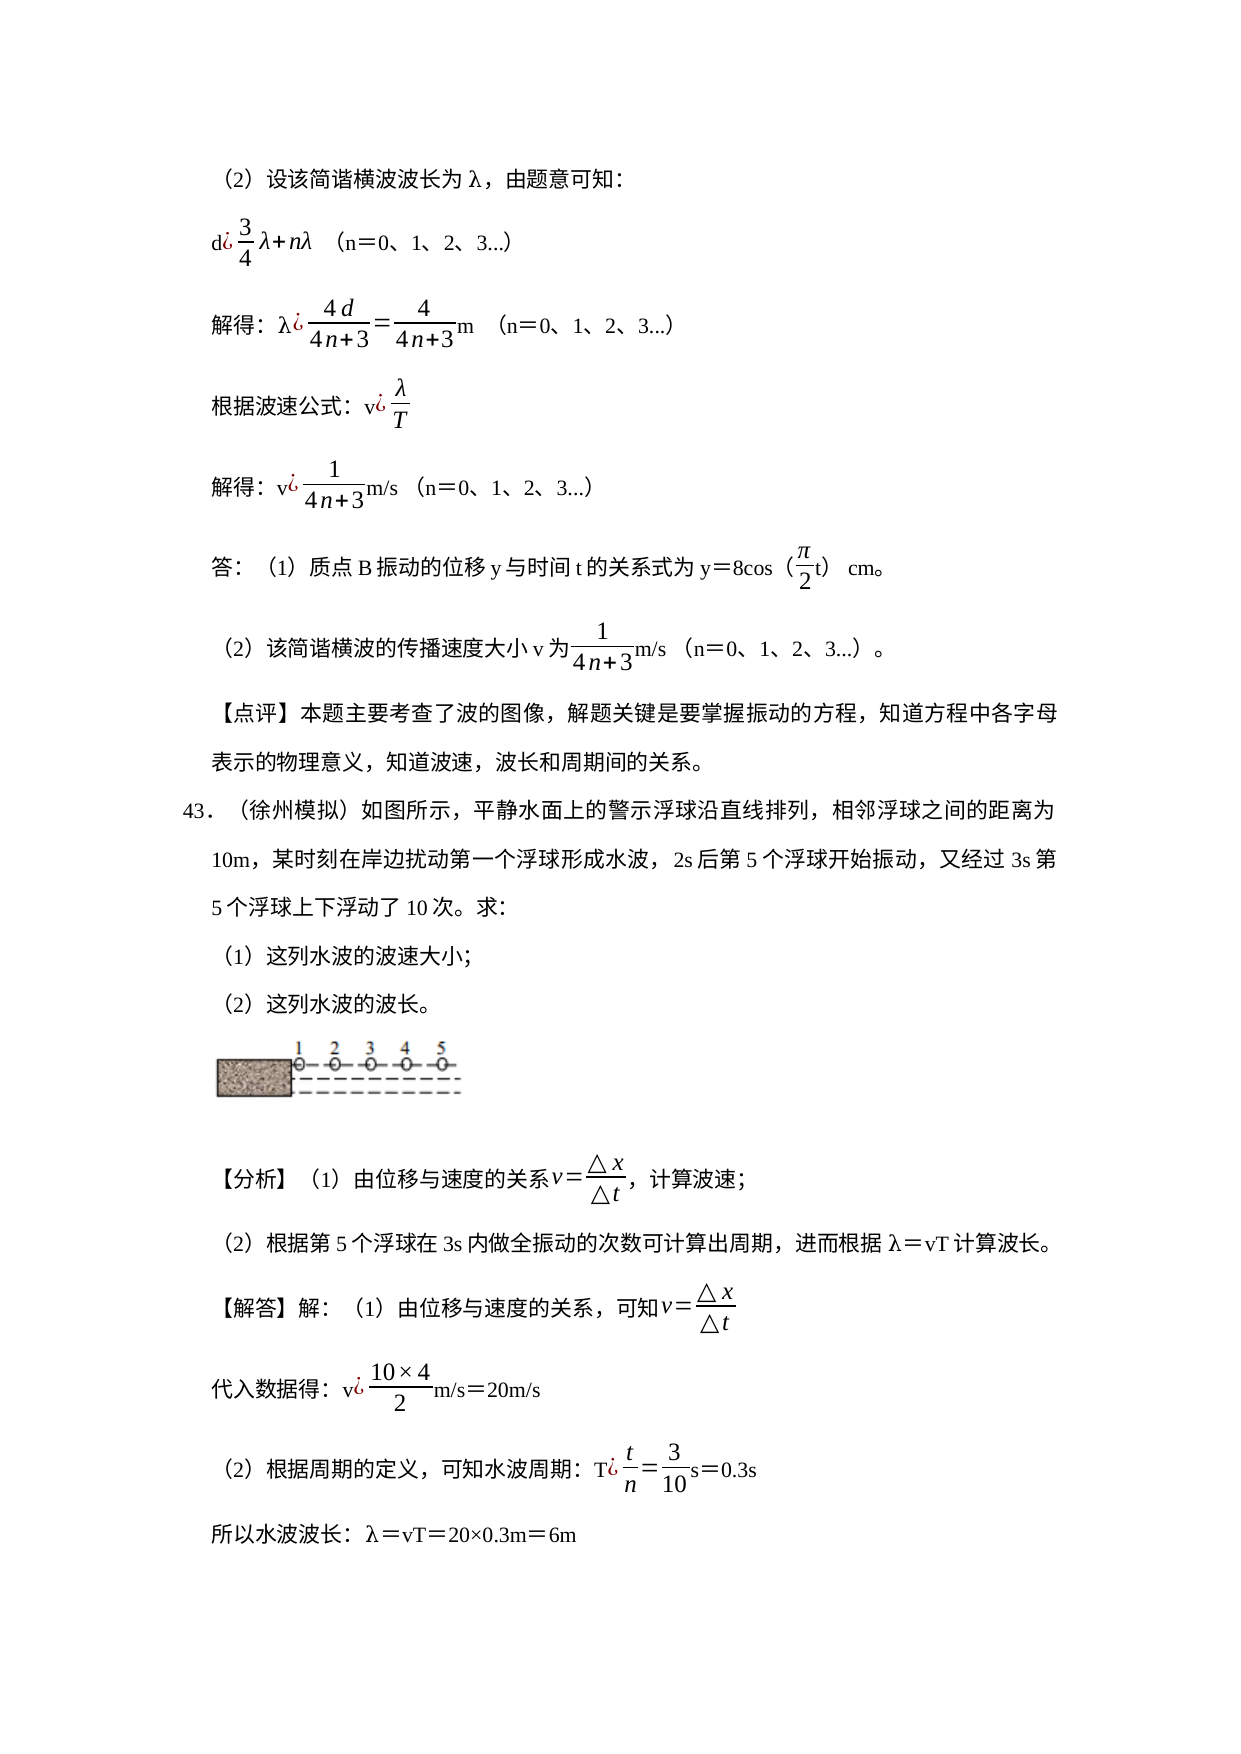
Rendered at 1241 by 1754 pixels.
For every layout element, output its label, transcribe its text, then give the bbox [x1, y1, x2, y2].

text 答：（1）质点B振动的位移y与时间t的关系式为y＝8cos（t） cm。 [211, 534, 1058, 599]
text 【解答】解：（1）由位移与速度的关系，可知 [211, 1274, 1058, 1339]
text 解得：λm （n＝0、1、2、3...） [211, 291, 1058, 356]
text d （n＝0、1、2、3...） [211, 210, 1058, 275]
text 根据波速公式：v [211, 372, 1058, 437]
text 解得：vm/s （n＝0、1、2、3...） [211, 453, 1058, 518]
text （1）这列水波的波速大小； [211, 938, 1058, 971]
text （2）该简谐横波的传播速度大小v为m/s （n＝0、1、2、3...）。 [211, 614, 1058, 679]
text （2）根据第5个浮球在3s内做全振动的次数可计算出周期，进而根据λ＝vT计算波长。 [211, 1226, 1058, 1258]
text 所以水波波长：λ＝vT＝20×0.3m＝6m [211, 1517, 1058, 1549]
text （2）根据周期的定义，可知水波周期：Ts＝0.3s [211, 1436, 1058, 1501]
text 【分析】（1）由位移与速度的关系，计算波速； [211, 1145, 1058, 1210]
text （2）设该简谐横波波长为λ，由题意可知： [211, 162, 1058, 194]
text （2）这列水波的波长。 [211, 987, 1058, 1019]
text 代入数据得：vm/s＝20m/s [211, 1355, 1058, 1420]
text 43．（徐州模拟）如图所示，平静水面上的警示浮球沿直线排列，相邻浮球之间的距离为10m，某时刻在岸边扰动第一个浮球形成水波，2s后第5个浮球开始振动，又经过3s第5个浮球上下浮动了10次。求： [183, 792, 1058, 922]
text 【点评】本题主要考查了波的图像，解题关键是要掌握振动的方程，知道方程中各字母表示的物理意义，知道波速，波长和周期间的关系。 [211, 695, 1058, 777]
picture [211, 1035, 466, 1102]
